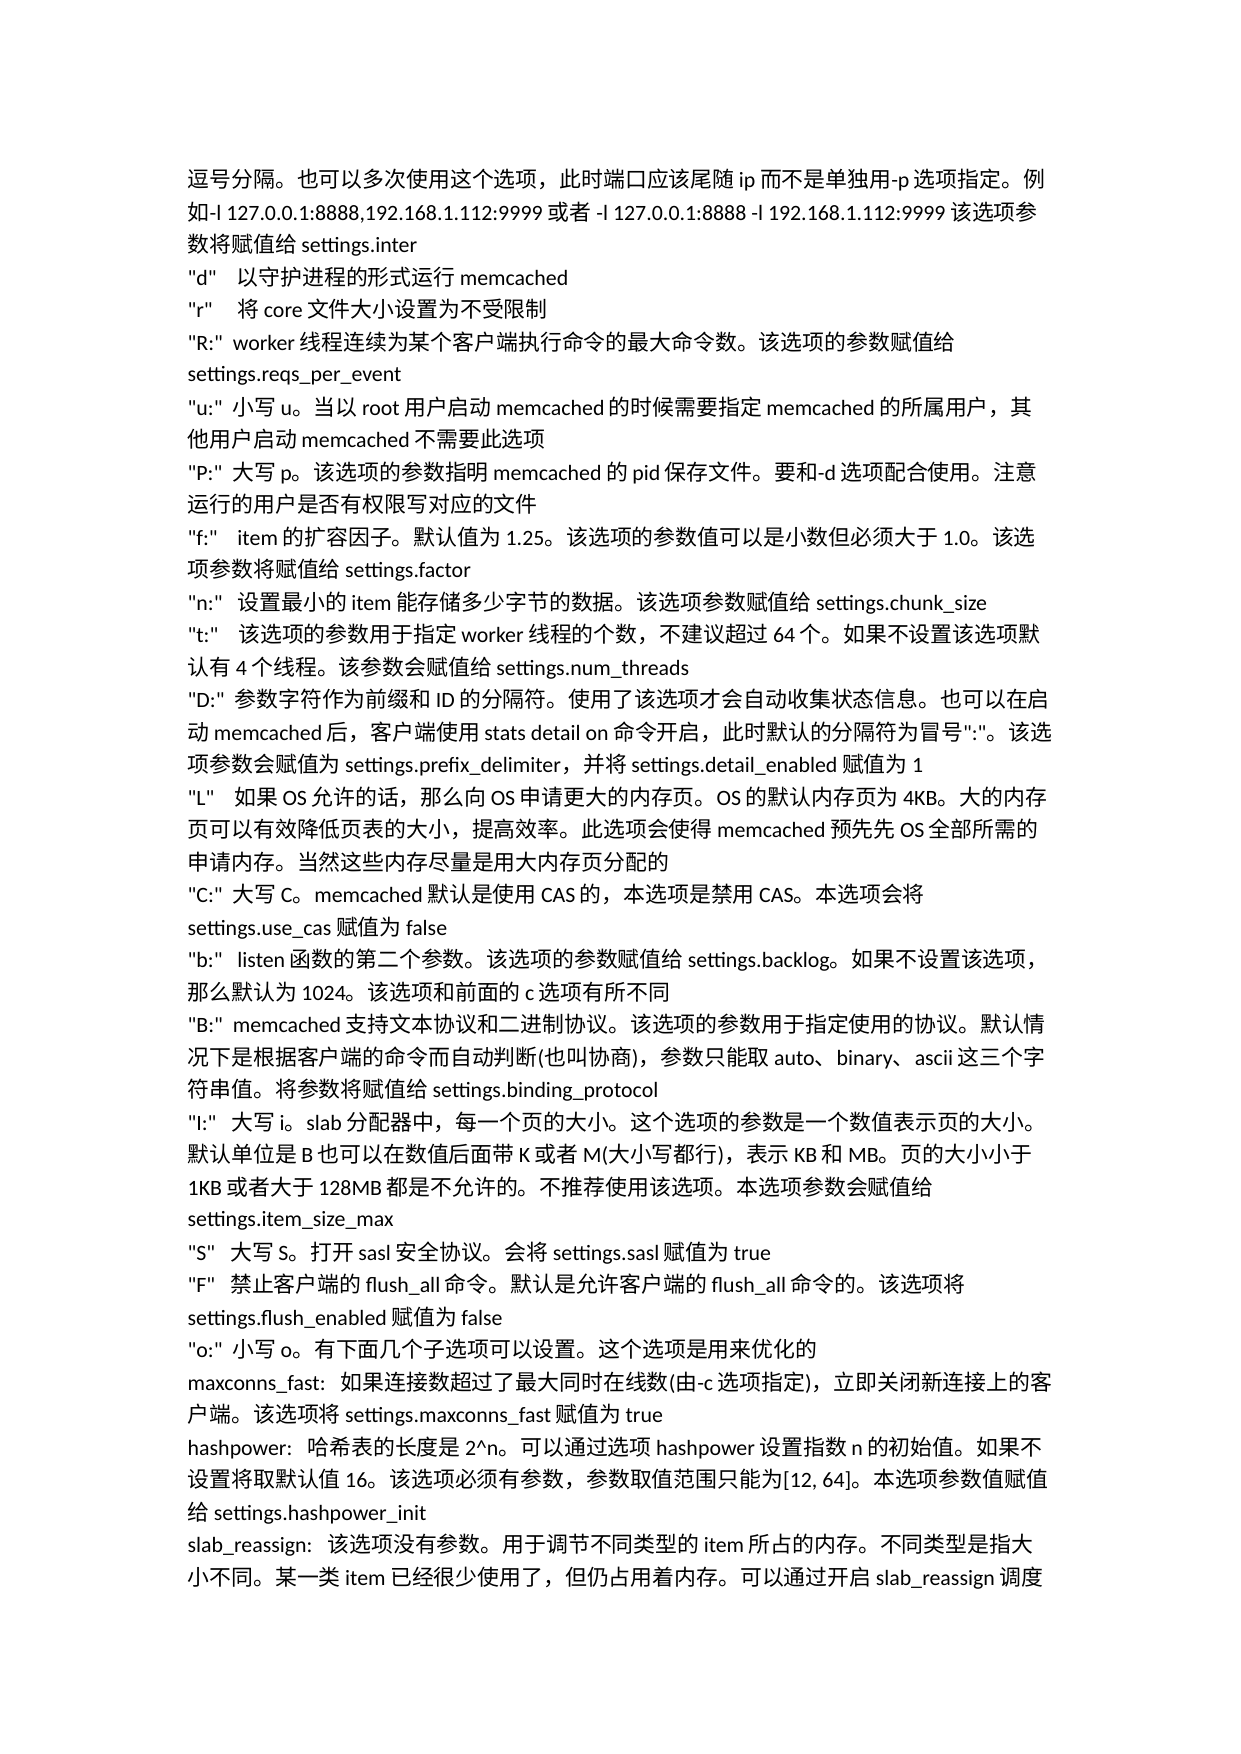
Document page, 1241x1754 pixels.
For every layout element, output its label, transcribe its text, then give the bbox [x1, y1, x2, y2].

text "L" 如果OS允许的话，那么向OS申请更大的内存页。OS的默认内存页为4KB。大的内存页可以有效降低页表的大小，提高效率。此选项会使得memcached预先先OS全部所需的申请内存。当然这些内存尽量是用大内存页分配的 [187, 779, 1053, 877]
text "n:" 设置最小的item能存储多少字节的数据。该选项参数赋值给settings.chunk_size [187, 584, 1053, 617]
text "R:" worker线程连续为某个客户端执行命令的最大命令数。该选项的参数赋值给settings.reqs_per_event [187, 324, 1053, 389]
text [187, 162, 1053, 259]
text "f:" item的扩容因子。默认值为1.25。该选项的参数值可以是小数但必须大于1.0。该选项参数将赋值给settings.factor [187, 519, 1053, 584]
text "I:" 大写i。slab分配器中，每一个页的大小。这个选项的参数是一个数值表示页的大小。默认单位是B也可以在数值后面带K或者M(大小写都行)，表示KB和MB。页的大小小于1KB或者大于128MB都是不允许的。不推荐使用该选项。本选项参数会赋值给settings.item_size_max [187, 1104, 1053, 1234]
text hashpower: 哈希表的长度是2^n。可以通过选项hashpower设置指数n的初始值。如果不设置将取默认值16。该选项必须有参数，参数取值范围只能为[12, 64]。本选项参数值赋值给settings.hashpower_init [187, 1429, 1053, 1527]
text maxconns_fast: 如果连接数超过了最大同时在线数(由-c选项指定)，立即关闭新连接上的客户端。该选项将settings.maxconns_fast赋值为true [187, 1364, 1053, 1429]
text "C:" 大写C。memcached默认是使用CAS的，本选项是禁用CAS。本选项会将settings.use_cas赋值为false [187, 877, 1053, 942]
text "B:" memcached支持文本协议和二进制协议。该选项的参数用于指定使用的协议。默认情况下是根据客户端的命令而自动判断(也叫协商)，参数只能取auto、binary、ascii这三个字符串值。将参数将赋值给settings.binding_protocol [187, 1007, 1053, 1104]
text "F" 禁止客户端的flush_all命令。默认是允许客户端的flush_all命令的。该选项将settings.flush_enabled赋值为false [187, 1267, 1053, 1332]
text "P:" 大写p。该选项的参数指明memcached的pid保存文件。要和-d选项配合使用。注意运行的用户是否有权限写对应的文件 [187, 454, 1053, 519]
text "S" 大写S。打开sasl安全协议。会将settings.sasl赋值为true [187, 1234, 1053, 1267]
text "b:" listen函数的第二个参数。该选项的参数赋值给settings.backlog。如果不设置该选项，那么默认为1024。该选项和前面的c选项有所不同 [187, 942, 1053, 1007]
text "t:" 该选项的参数用于指定worker线程的个数，不建议超过64个。如果不设置该选项默认有4个线程。该参数会赋值给settings.num_threads [187, 617, 1053, 682]
text "d" 以守护进程的形式运行memcached [187, 259, 1053, 292]
text "u:" 小写u。当以root用户启动memcached的时候需要指定memcached的所属用户，其他用户启动memcached不需要此选项 [187, 389, 1053, 454]
text "r" 将core文件大小设置为不受限制 [187, 292, 1053, 324]
text "D:" 参数字符作为前缀和ID的分隔符。使用了该选项才会自动收集状态信息。也可以在启动memcached后，客户端使用stats detail on命令开启，此时默认的分隔符为冒号":"。该选项参数会赋值为settings.prefix_delimiter，并将settings.detail_enabled赋值为1 [187, 682, 1053, 779]
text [187, 1527, 1053, 1592]
text "o:" 小写o。有下面几个子选项可以设置。这个选项是用来优化的 [187, 1332, 1053, 1364]
